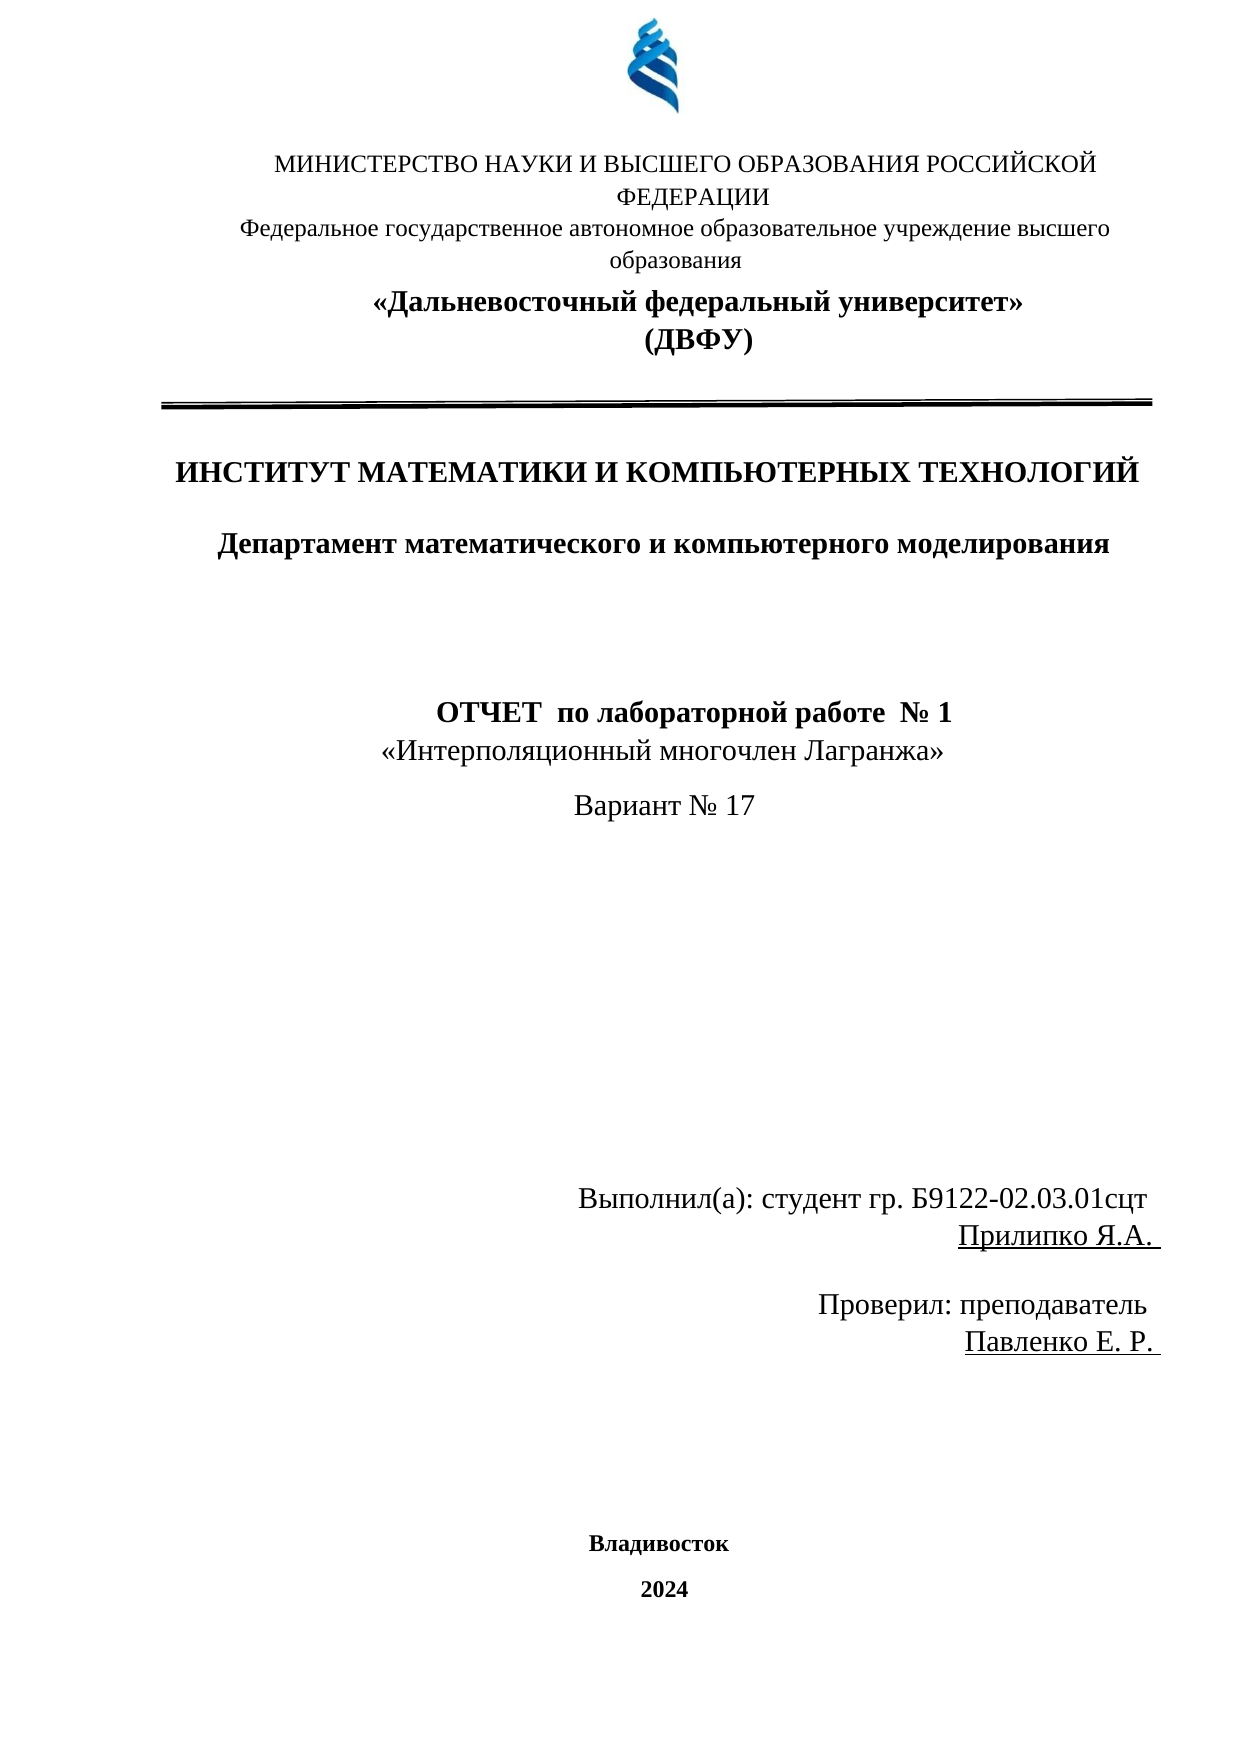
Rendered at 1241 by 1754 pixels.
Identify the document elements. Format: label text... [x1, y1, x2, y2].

text Федеральное государственное автономное образовательное учреждение высшего образования [226, 213, 1124, 274]
text Департамент математического и компьютерного моделирования [177, 525, 1151, 560]
text Проверил: преподаватель [177, 1286, 1154, 1321]
text Прилипко Я.А. [177, 1217, 1160, 1252]
text «Интерполяционный многочлен Лагранжа» [177, 732, 1149, 767]
subtitle «Дальневосточный федеральный университет» (ДВФУ) [319, 283, 1077, 356]
subtitle ОТЧЕТ по лабораторной работе № 1 [319, 694, 1069, 728]
text Выполнил(а): студент гр. Б9122-02.03.01сцт [177, 1180, 1154, 1214]
text МИНИСТЕРСТВО НАУКИ И ВЫСШЕГО ОБРАЗОВАНИЯ РОССИЙСКОЙ [274, 149, 1160, 178]
text Владивосток [177, 1529, 1145, 1556]
text ИНСТИТУТ МАТЕМАТИКИ И КОМПЬЮТЕРНЫХ ТЕХНОЛОГИЙ [175, 454, 1160, 489]
picture [627, 18, 685, 114]
text 2024 [177, 1574, 1152, 1602]
text Вариант № 17 [177, 787, 1152, 822]
text Павленко Е. Р. [177, 1323, 1154, 1358]
text ФЕДЕРАЦИИ [226, 182, 1160, 211]
